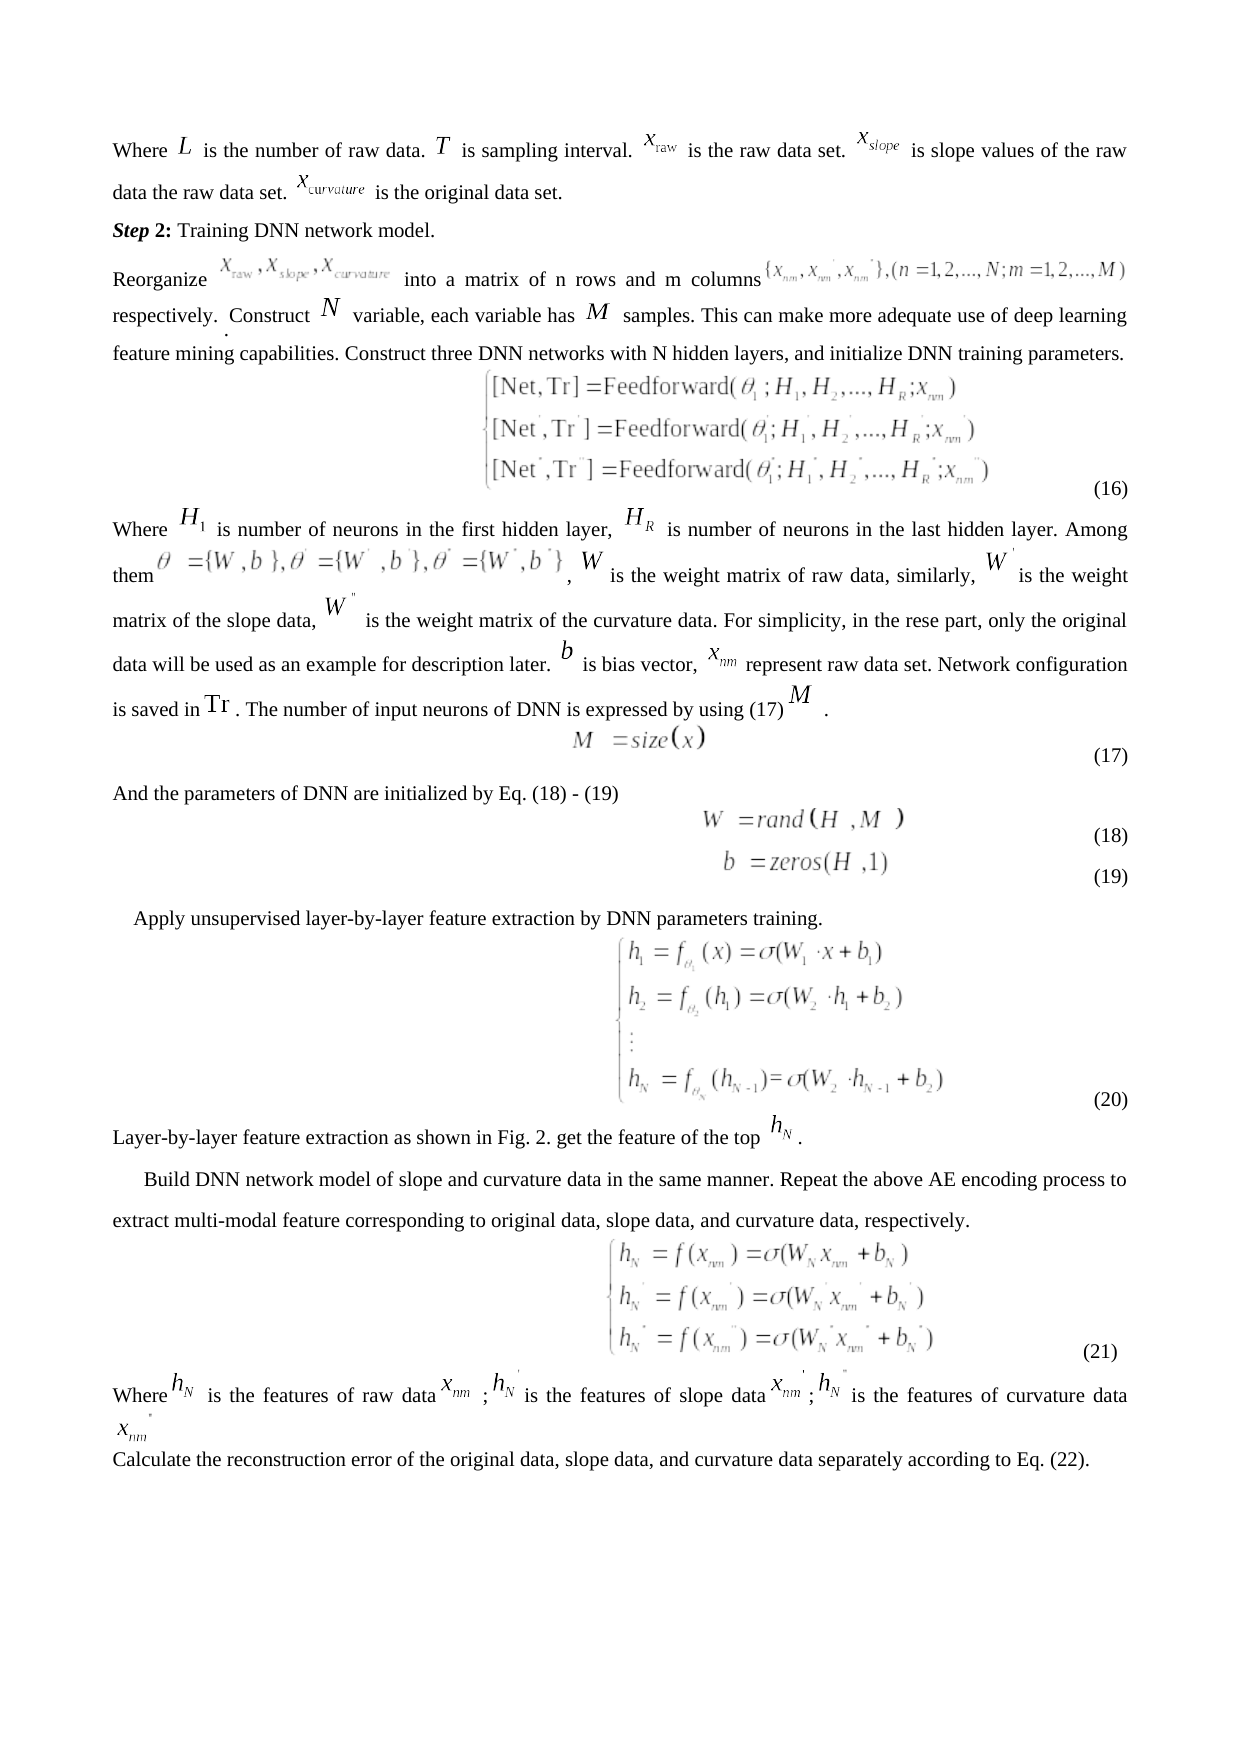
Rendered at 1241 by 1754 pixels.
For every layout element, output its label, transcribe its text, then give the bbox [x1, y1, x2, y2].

text (16) [112, 365, 1128, 499]
text (20) [112, 934, 1128, 1111]
text Apply unsupervised layer-by-layer feature extraction by DNN parameters training. [112, 892, 1074, 934]
text Where is the number of raw data. is sampling interval. is the raw data set. is slope values of the raw data the raw data set. is the original data set. [112, 118, 1128, 204]
text Build DNN network model of slope and curvature data in the same manner. Repeat the above AE encoding process to extract multi-modal feature corresponding to original data, slope data, and curvature data, respectively. [112, 1153, 1128, 1236]
text (17) [112, 721, 1128, 767]
text (19) [112, 850, 1128, 892]
text Step 2: Training DNN network model. [112, 204, 1128, 246]
text And the parameters of DNN are initialized by Eq. (18) - (19) [112, 767, 1128, 809]
text Reorganize into a matrix of n rows and m columnsrespectively. .Construct variable, each variable has samples. This can make more adequate use of deep learning feature mining capabilities. Construct three DNN networks with N hidden layers, and initialize DNN training parameters. [112, 246, 1128, 365]
text Where is number of neurons in the first hidden layer, is number of neurons in the last hidden layer. Among them, is the weight matrix of raw data, similarly, is the weight matrix of the slope data, is the weight matrix of the curvature data. For simplicity, in the rese part, only the original data will be used as an example for description later. is bias vector, represent raw data set. Network configuration is saved in. The number of input neurons of DNN is expressed by using (17). [112, 499, 1128, 721]
text (21) [112, 1236, 1117, 1363]
text Layer-by-layer feature extraction as shown in Fig. 2. get the feature of the top . [112, 1111, 1128, 1153]
text Whereis the features of raw data;is the features of slope data;is the features of curvature data [112, 1363, 1128, 1447]
text Calculate the reconstruction error of the original data, slope data, and curvature data separately according to Eq. (22). [112, 1447, 1128, 1471]
text (18) [112, 809, 1128, 850]
